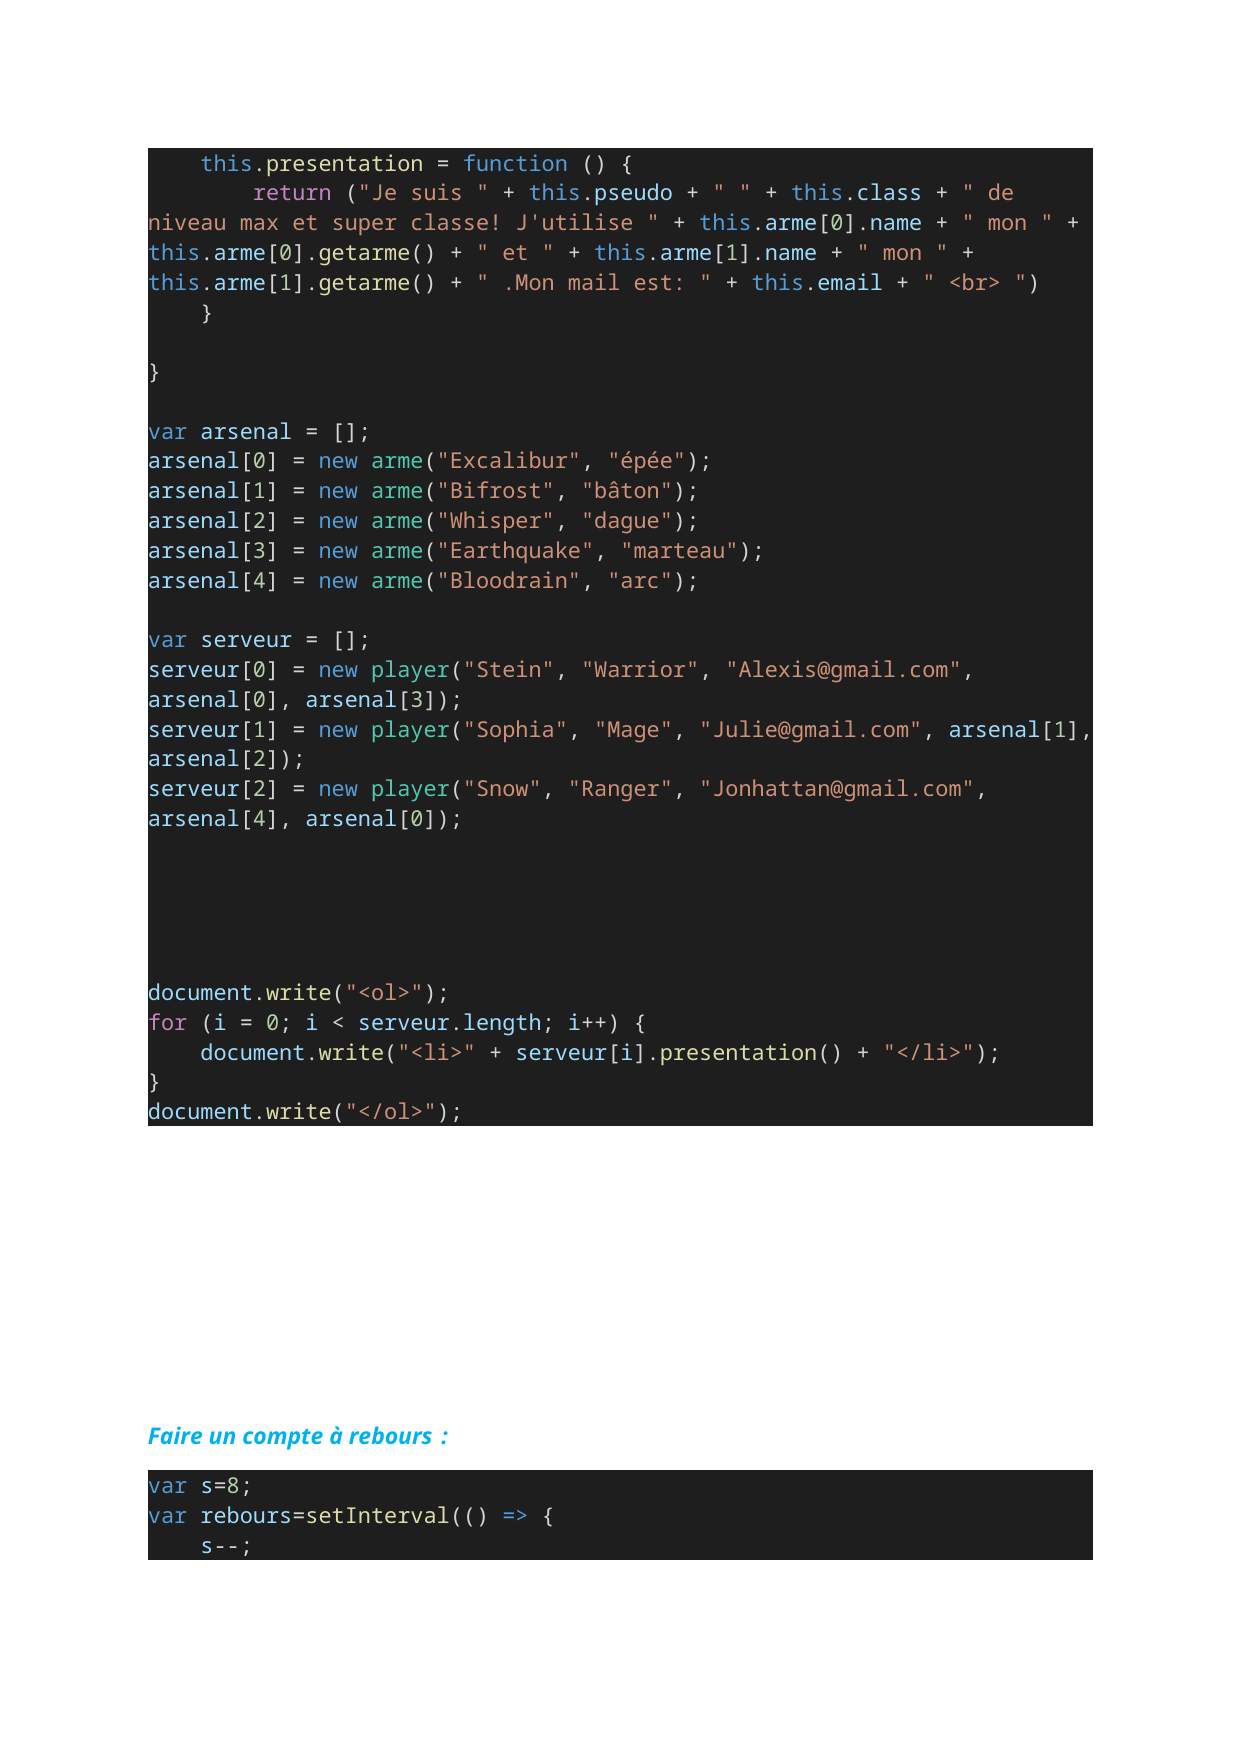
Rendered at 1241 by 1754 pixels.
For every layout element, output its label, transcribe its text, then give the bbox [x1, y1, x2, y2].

text this.presentation = function () { [148, 148, 1093, 177]
text return ("Je suis " + this.pseudo + " " + this.class + " de niveau max et super classe! J'utilise " + this.arme[0].name + " mon " + this.arme[0].getarme() + " et " + this.arme[1].name + " mon " + this.arme[1].getarme() + " .Mon mail est: " + this.email + " <br> ") [148, 177, 1093, 297]
text document.write("</ol>"); [148, 1096, 1093, 1126]
text arsenal[4] = new arme("Bloodrain", "arc"); [148, 565, 1093, 594]
text var arsenal = []; [148, 416, 1093, 446]
text serveur[2] = new player("Snow", "Ranger", "Jonhattan@gmail.com", arsenal[4], arsenal[0]); [148, 773, 1093, 833]
text s--; [148, 1530, 1093, 1560]
text var rebours=setInterval(() => { [148, 1500, 1093, 1530]
text document.write("<ol>"); [148, 977, 1093, 1007]
text arsenal[3] = new arme("Earthquake", "marteau"); [148, 535, 1093, 565]
text for (i = 0; i < serveur.length; i++) { [148, 1007, 1093, 1036]
text arsenal[0] = new arme("Excalibur", "épée"); [148, 446, 1093, 475]
text serveur[0] = new player("Stein", "Warrior", "Alexis@gmail.com", arsenal[0], arsenal[3]); [148, 654, 1093, 714]
text } [148, 1066, 1093, 1096]
text arsenal[1] = new arme("Bifrost", "bâton"); [148, 475, 1093, 505]
text var serveur = []; [148, 624, 1093, 654]
text } [148, 356, 1093, 386]
text } [148, 297, 1093, 326]
text arsenal[2] = new arme("Whisper", "dague"); [148, 505, 1093, 535]
text var s=8; [148, 1470, 1093, 1500]
title Faire un compte à rebours : [148, 1420, 1093, 1451]
text serveur[1] = new player("Sophia", "Mage", "Julie@gmail.com", arsenal[1], arsenal[2]); [148, 714, 1093, 773]
text document.write("<li>" + serveur[i].presentation() + "</li>"); [148, 1036, 1093, 1066]
